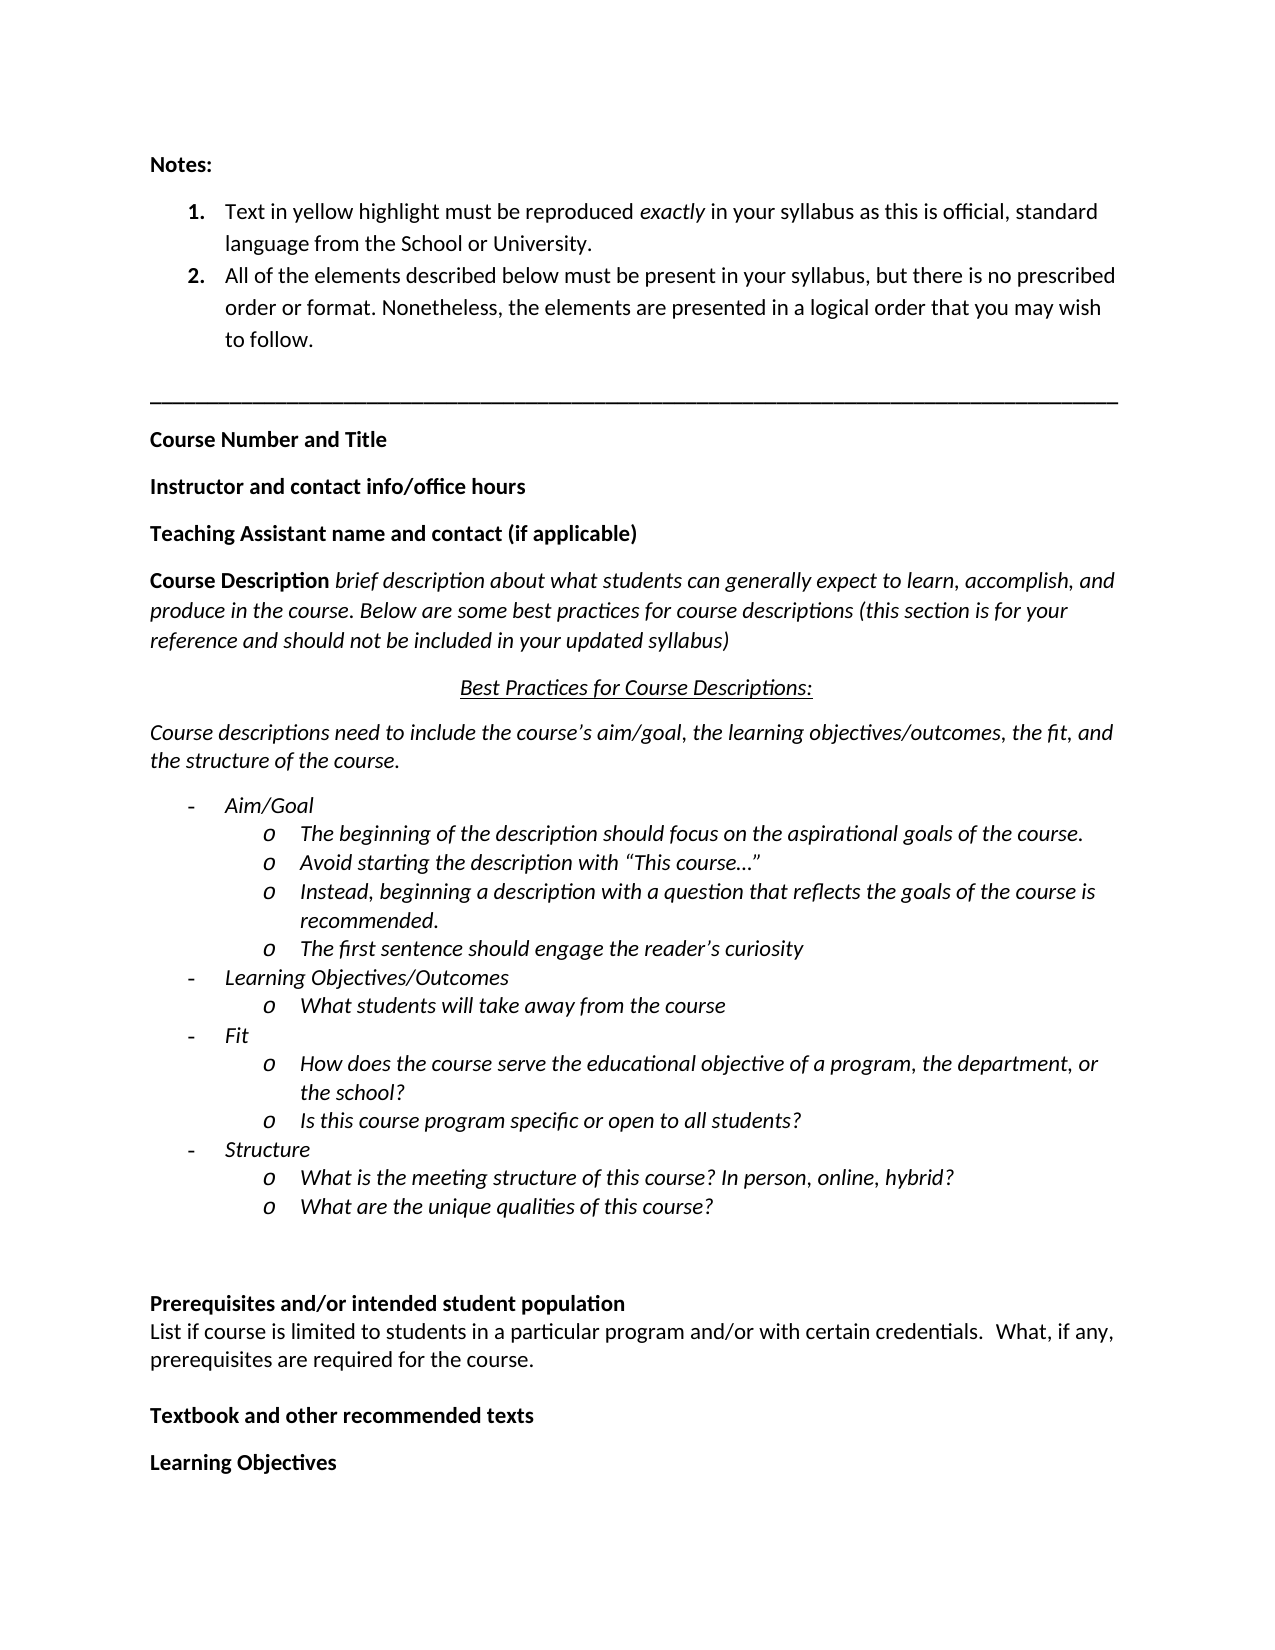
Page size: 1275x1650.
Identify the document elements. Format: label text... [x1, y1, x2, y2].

text Course Description brief description about what students can generally expect to learn, accomplish, and produce in the course. Below are some best practices for course descriptions (this section is for your reference and should not be included in your updated syllabus) [150, 566, 1125, 654]
text Learning Objectives [150, 1448, 1125, 1476]
list What students will take away from the course [262, 992, 1125, 1021]
list Fit [187, 1021, 1125, 1049]
list Avoid starting the description with “This course…” [262, 848, 1125, 877]
list The beginning of the description should focus on the aspirational goals of the course. [262, 819, 1125, 848]
list Is this course program specific or open to all students? [262, 1106, 1125, 1135]
text Textbook and other recommended texts [150, 1401, 1125, 1429]
list What is the meeting structure of this course? In person, online, hybrid? [262, 1163, 1125, 1192]
text Best Practices for Course Descriptions: [150, 673, 1125, 701]
list Structure [187, 1135, 1125, 1163]
list All of the elements described below must be present in your syllabus, but there is no prescribed order or format. Nonetheless, the elements are presented in a logical order that you may wish to follow. [187, 261, 1125, 354]
text Course Number and Title [150, 426, 1125, 453]
list What are the unique qualities of this course? [262, 1192, 1125, 1221]
text Course descriptions need to include the course’s aim/goal, the learning objectives/outcomes, the fit, and the structure of the course. [150, 718, 1125, 774]
text Instructor and contact info/office hours [150, 472, 1125, 500]
text List if course is limited to students in a particular program and/or with certain credentials. What, if any, prerequisites are required for the course. [150, 1317, 1125, 1373]
text Teaching Assistant name and contact (if applicable) [150, 519, 1125, 547]
list The first sentence should engage the reader’s curiosity [262, 934, 1125, 963]
list Aim/Goal [187, 791, 1125, 819]
text Notes: [150, 150, 1125, 178]
list How does the course serve the educational objective of a program, the department, or the school? [262, 1049, 1125, 1106]
list Text in yellow highlight must be reproduced exactly in your syllabus as this is official, standard language from the School or University. [187, 197, 1125, 257]
text _____________________________________________________________________________________ [150, 379, 1125, 407]
list Instead, beginning a description with a question that reflects the goals of the course is recommended. [262, 877, 1125, 934]
list Learning Objectives/Outcomes [187, 963, 1125, 992]
text Prerequisites and/or intended student population [150, 1289, 1125, 1317]
